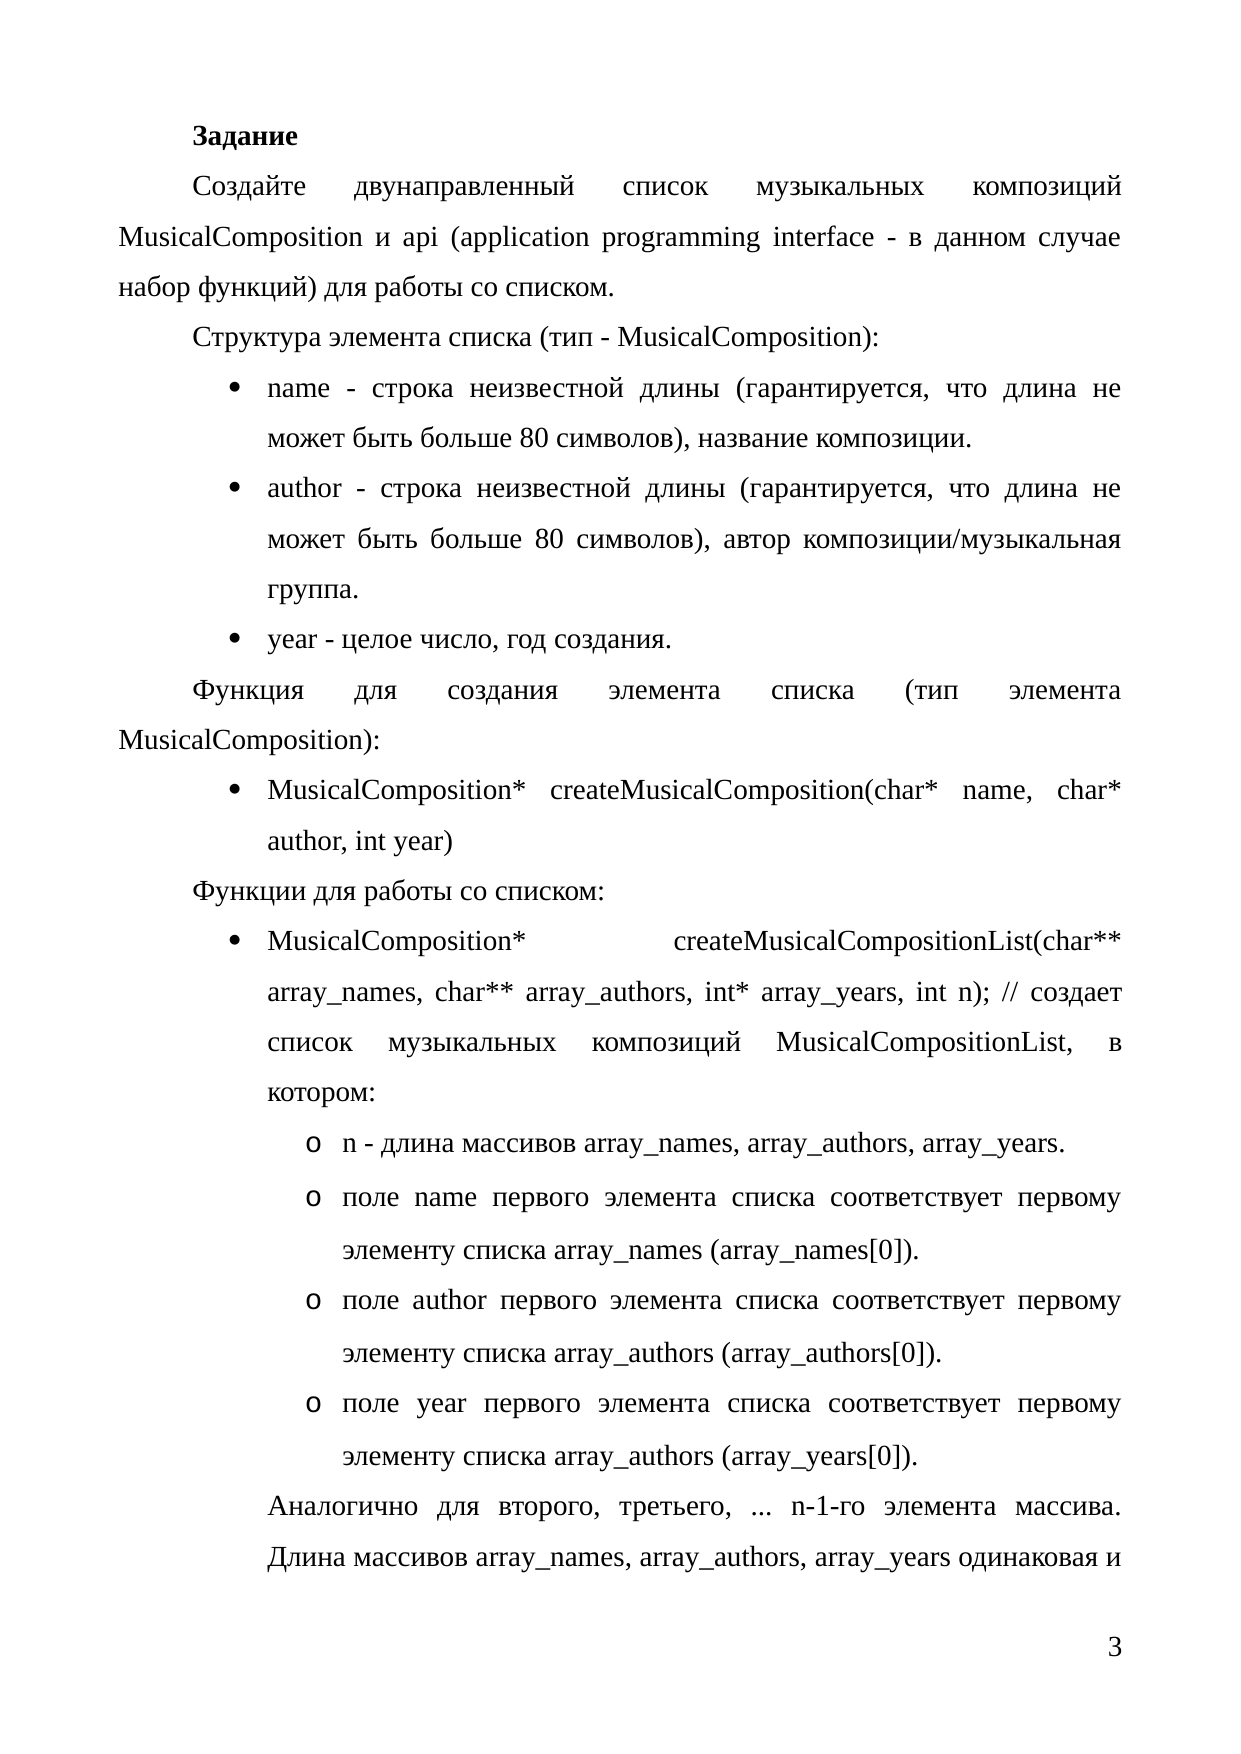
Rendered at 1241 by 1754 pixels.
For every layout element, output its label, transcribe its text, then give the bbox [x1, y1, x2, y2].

list поле year первого элемента списка соответствует первому элементу списка array_authors (array_years[0]). [304, 1385, 1122, 1472]
text Структура элемента списка (тип - MusicalComposition): [118, 319, 1122, 353]
list author - строка неизвестной длины (гарантируется, что длина не может быть больше 80 символов), автор композиции/музыкальная группа. [229, 470, 1122, 605]
list поле author первого элемента списка соответствует первому элементу списка array_authors (array_authors[0]). [304, 1282, 1122, 1368]
list MusicalComposition* createMusicalCompositionList(char** array_names, char** array_authors, int* array_years, int n); // создает список музыкальных композиций MusicalCompositionList, в котором: [229, 923, 1122, 1108]
text Функции для работы со списком: [118, 873, 1122, 907]
text Функция для создания элемента списка (тип элемента MusicalComposition): [118, 672, 1122, 756]
list MusicalComposition* createMusicalComposition(char* name, char* author, int year) [229, 772, 1122, 856]
text Создайте двунаправленный список музыкальных композиций MusicalComposition и api (application programming interface - в данном случае набор функций) для работы со списком. [118, 168, 1122, 303]
list n - длина массивов array_names, array_authors, array_years. [304, 1125, 1122, 1161]
subtitle Задание [118, 118, 1122, 152]
list year - целое число, год создания. [229, 621, 1122, 655]
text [267, 1488, 1122, 1572]
list поле name первого элемента списка соответствует первому элементу списка array_names (array_names[0]). [304, 1179, 1122, 1265]
list name - строка неизвестной длины (гарантируется, что длина не может быть больше 80 символов), название композиции. [229, 370, 1122, 454]
